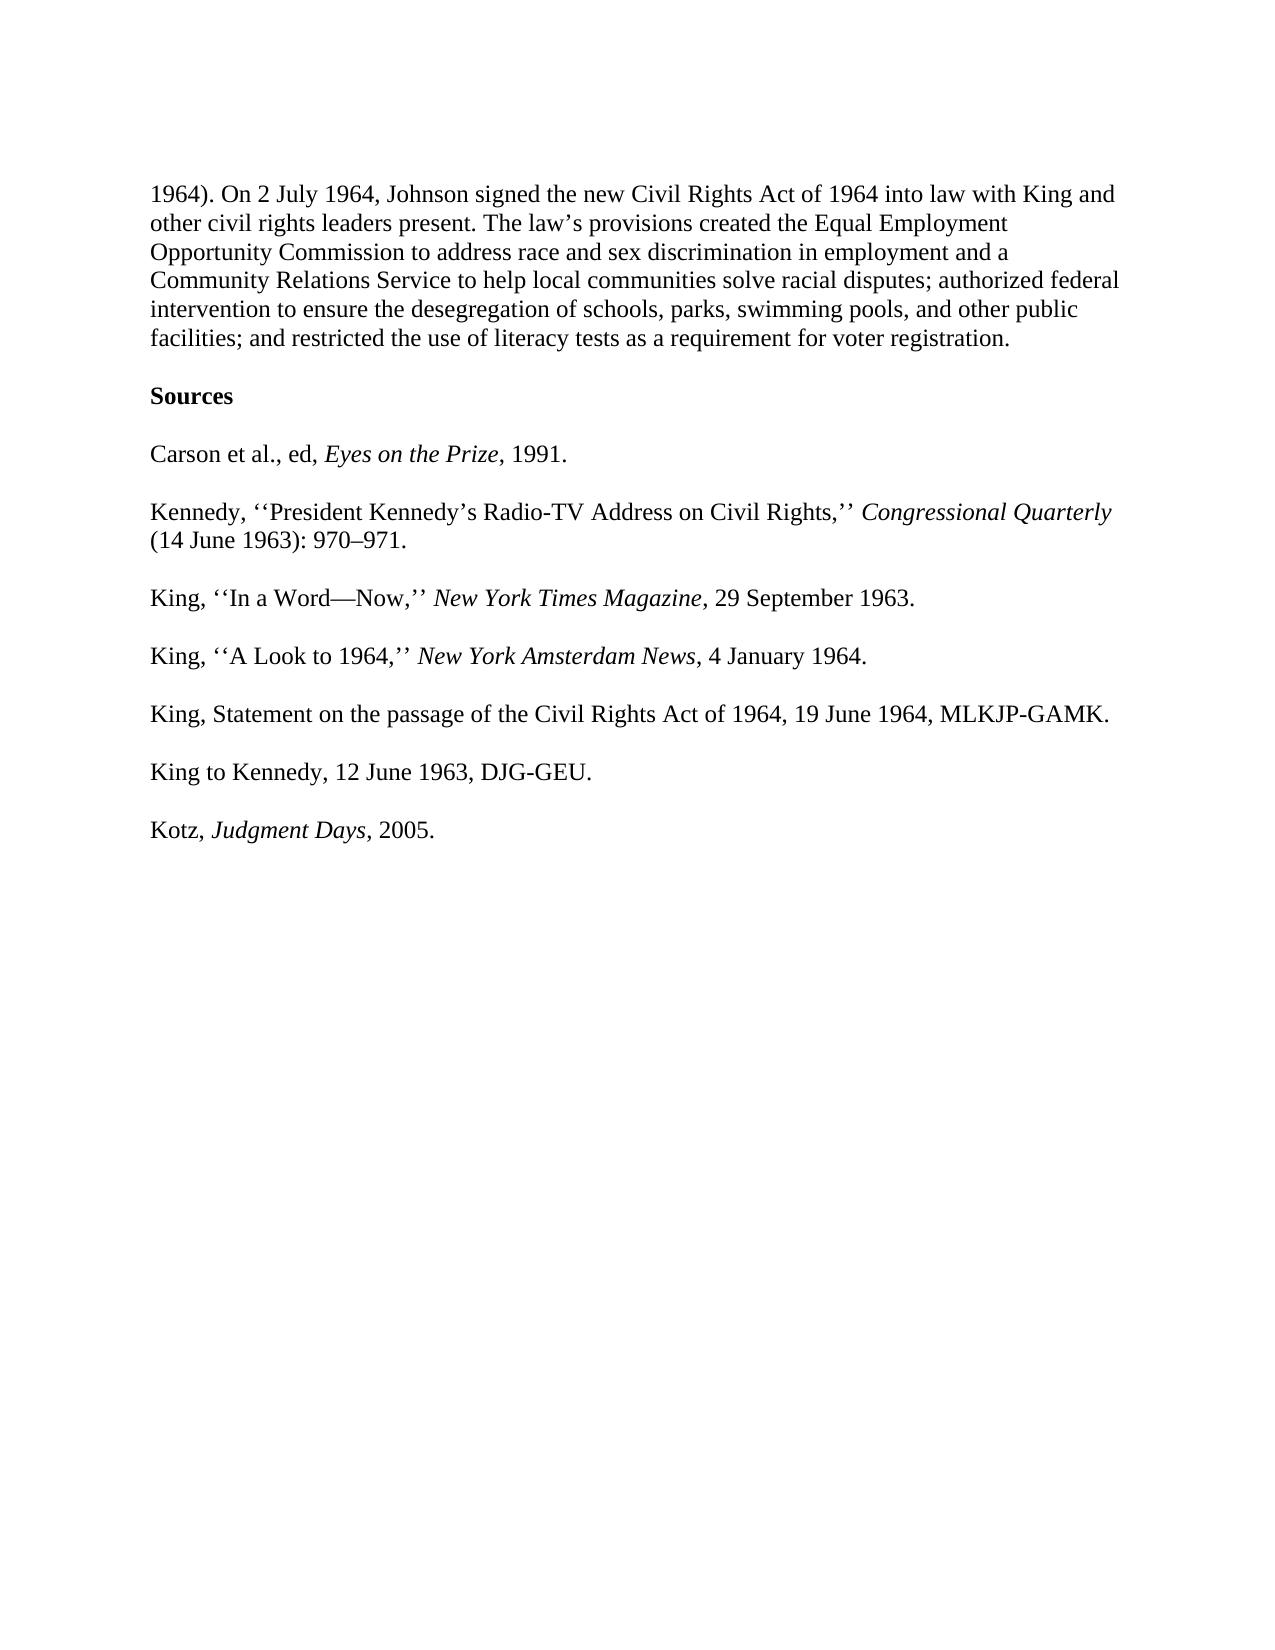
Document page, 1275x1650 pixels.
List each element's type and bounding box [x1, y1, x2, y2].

table_cell [150, 150, 1125, 844]
